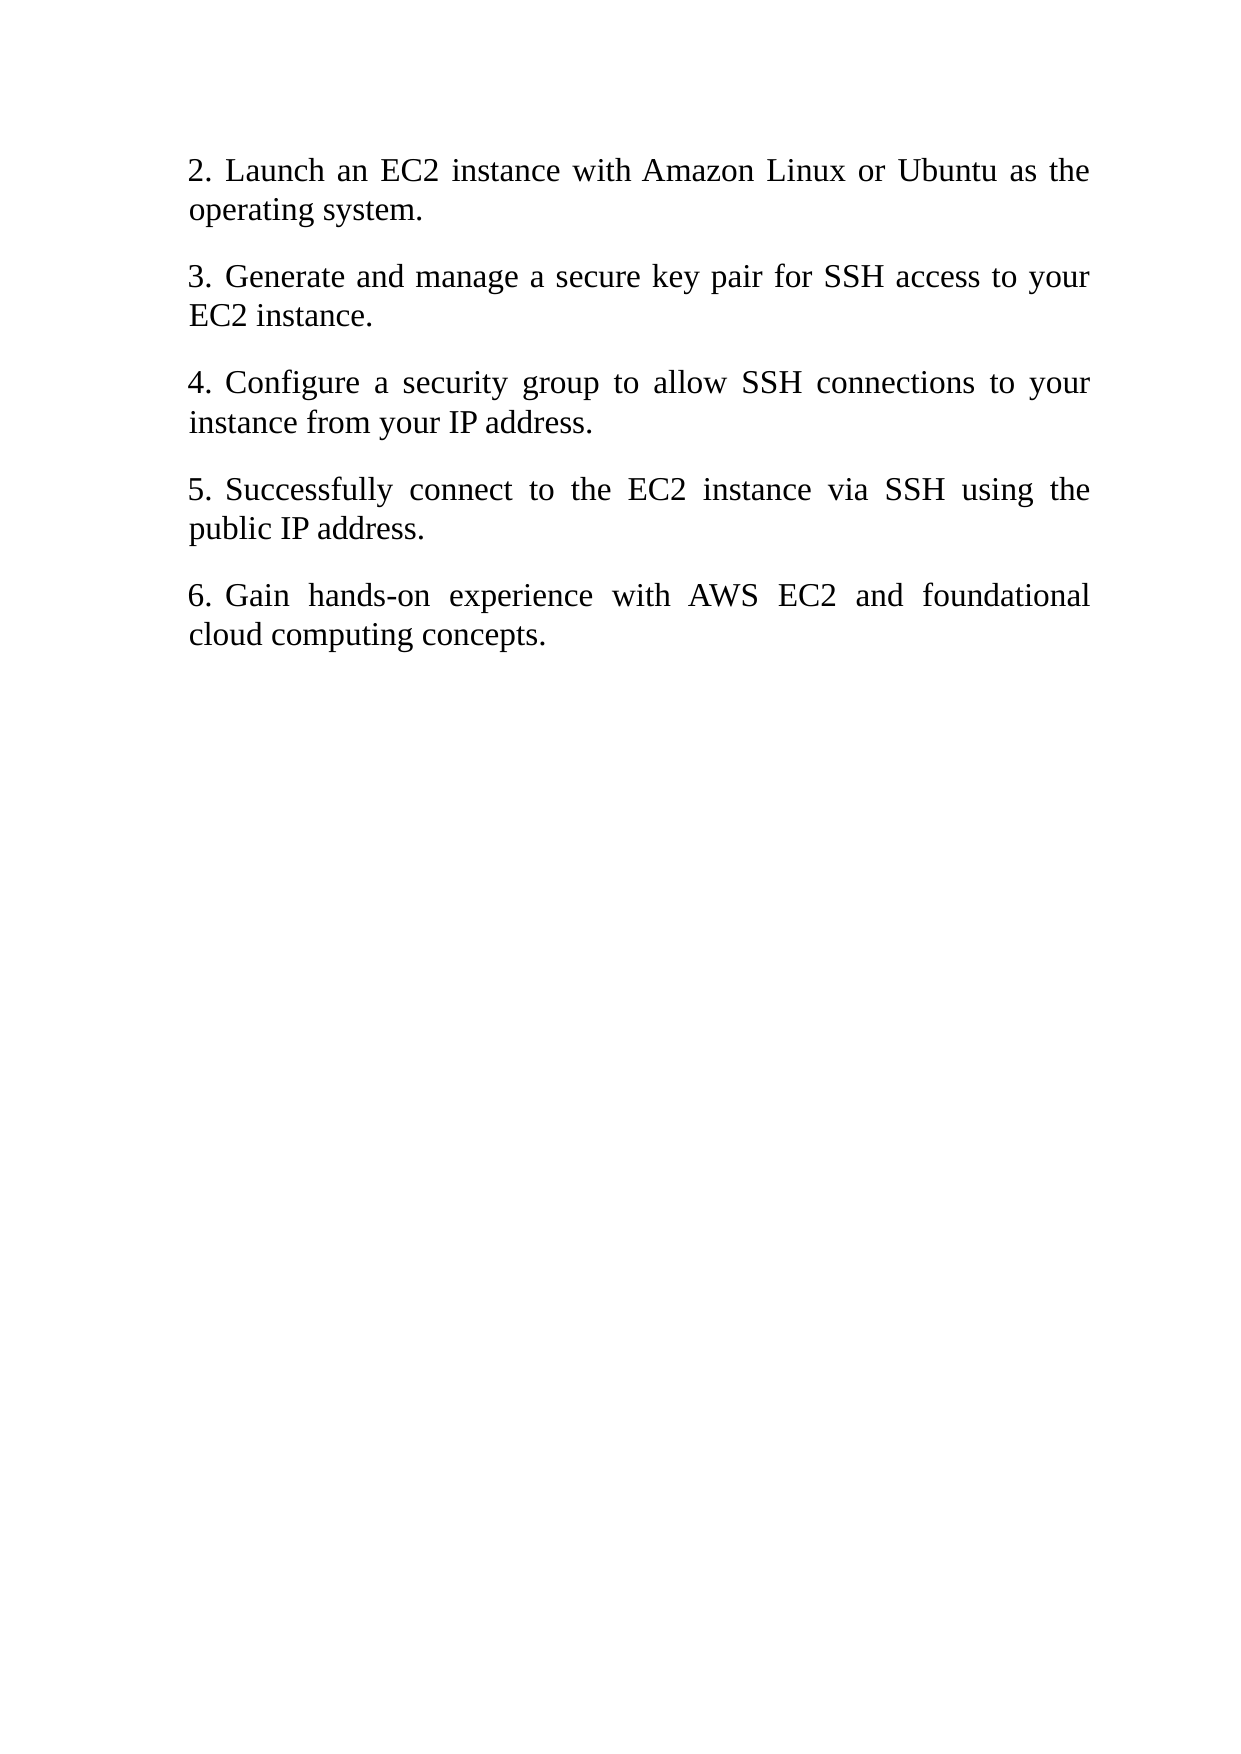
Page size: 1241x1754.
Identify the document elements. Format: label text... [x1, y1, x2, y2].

list Configure a security group to allow SSH connections to your instance from your IP address. [187, 362, 1091, 440]
list Launch an EC2 instance with Amazon Linux or Ubuntu as the operating system. [187, 150, 1091, 228]
list Generate and manage a secure key pair for SSH access to your EC2 instance. [187, 256, 1091, 334]
list Successfully connect to the EC2 instance via SSH using the public IP address. [187, 469, 1091, 547]
list Gain hands-on experience with AWS EC2 and foundational cloud computing concepts. [187, 575, 1091, 653]
